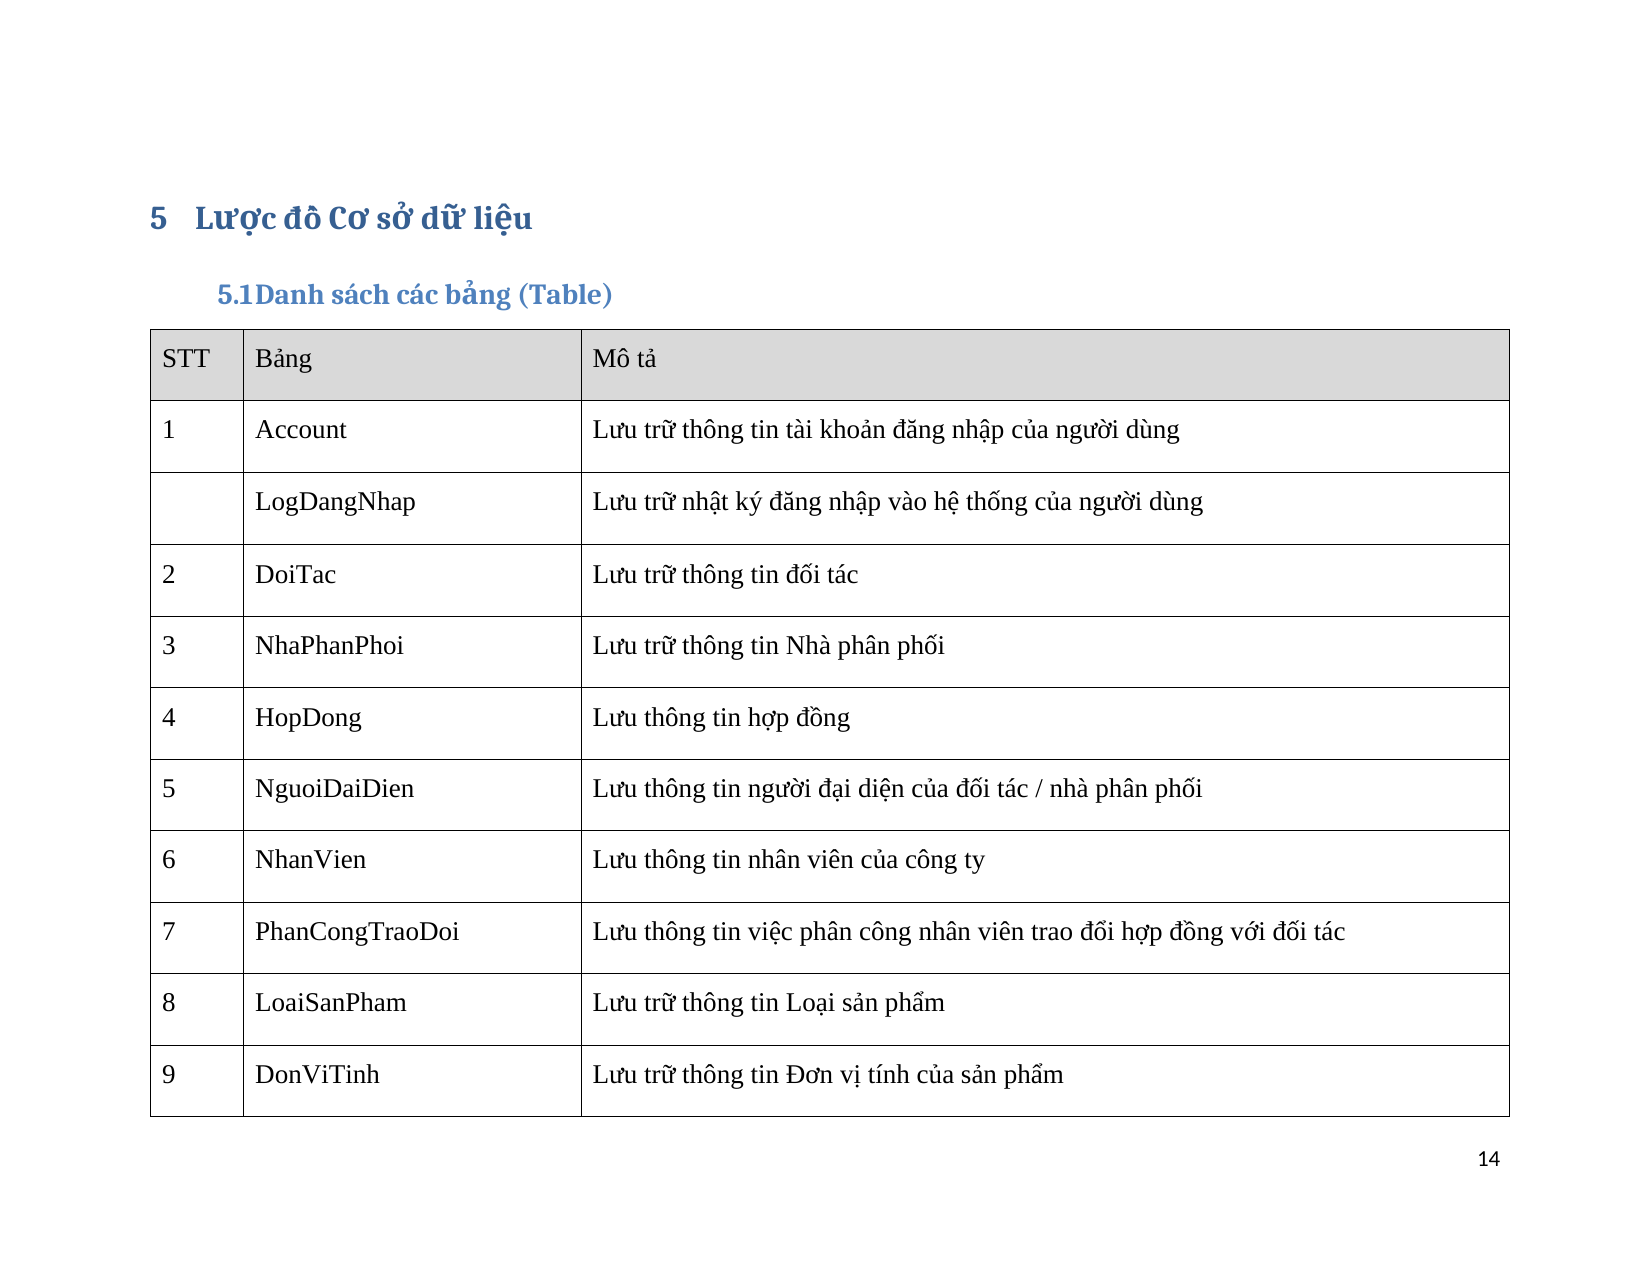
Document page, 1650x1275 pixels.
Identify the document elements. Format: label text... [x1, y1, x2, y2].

table_cell HopDong [244, 688, 581, 759]
table_cell Lưu thông tin người đại diện của đối tác / nhà phân phối [582, 760, 1509, 830]
table_cell Lưu thông tin việc phân công nhân viên trao đổi hợp đồng với đối tác [582, 903, 1509, 973]
table_cell 5 [151, 760, 243, 830]
table_cell Lưu trữ thông tin Loại sản phẩm [582, 974, 1509, 1044]
table_cell Lưu thông tin hợp đồng [582, 688, 1509, 759]
table_cell LoaiSanPham [244, 974, 581, 1044]
table_cell Lưu thông tin nhân viên của công ty [582, 831, 1509, 902]
table_cell PhanCongTraoDoi [244, 903, 581, 973]
table_cell 6 [151, 831, 243, 902]
table_cell DonViTinh [244, 1046, 581, 1116]
table_cell 7 [151, 903, 243, 973]
table_cell NhaPhanPhoi [244, 617, 581, 687]
table_cell 1 [151, 401, 243, 472]
table_header Bảng [244, 330, 581, 400]
table_cell 4 [151, 688, 243, 759]
table_cell NhanVien [244, 831, 581, 902]
table_cell DoiTac [244, 545, 581, 616]
table_cell 3 [151, 617, 243, 687]
table_cell Lưu trữ thông tin đối tác [582, 545, 1509, 616]
table_cell LogDangNhap [244, 473, 581, 544]
table_cell 9 [151, 1046, 243, 1116]
table_cell NguoiDaiDien [244, 760, 581, 830]
table_cell Lưu trữ thông tin tài khoản đăng nhập của người dùng [582, 401, 1509, 472]
subtitle Danh sách các bảng (Table) [217, 278, 1500, 312]
table_cell Lưu trữ thông tin Đơn vị tính của sản phẩm [582, 1046, 1509, 1116]
table_header Mô tả [582, 330, 1509, 400]
subtitle Lược đồ Cơ sở dữ liệu [150, 200, 1500, 238]
table_cell Account [244, 401, 581, 472]
table_cell Lưu trữ thông tin Nhà phân phối [582, 617, 1509, 687]
table_cell Lưu trữ nhật ký đăng nhập vào hệ thống của người dùng [582, 473, 1509, 544]
table_cell 2 [151, 545, 243, 616]
table_cell [151, 473, 243, 544]
table_header STT [151, 330, 243, 400]
table_cell 8 [151, 974, 243, 1044]
